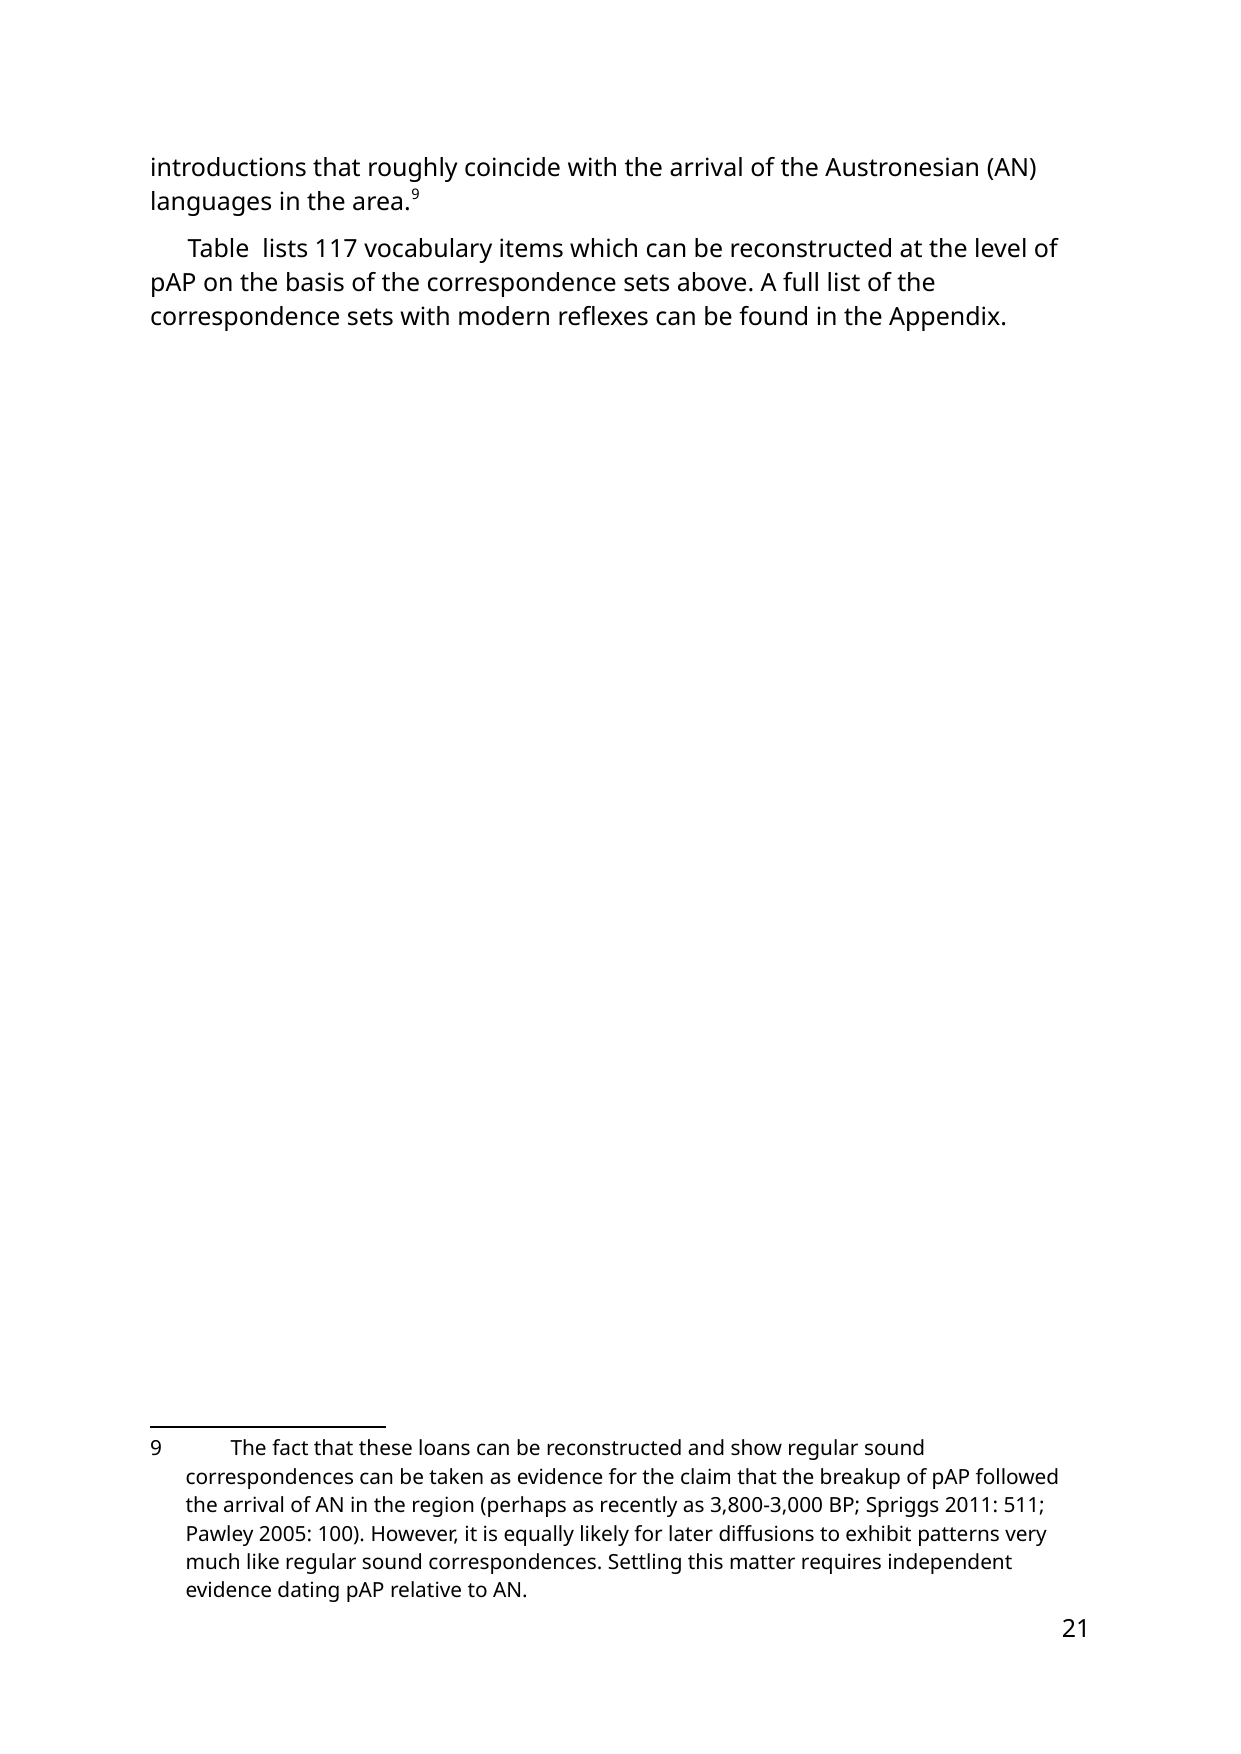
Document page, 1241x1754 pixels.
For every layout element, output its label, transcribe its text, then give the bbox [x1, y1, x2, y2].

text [150, 150, 1090, 218]
text Table lists 117 vocabulary items which can be reconstructed at the level of pAP on the basis of the correspondence sets above. A full list of the correspondence sets with modern reflexes can be found in the Appendix. [150, 231, 1090, 333]
